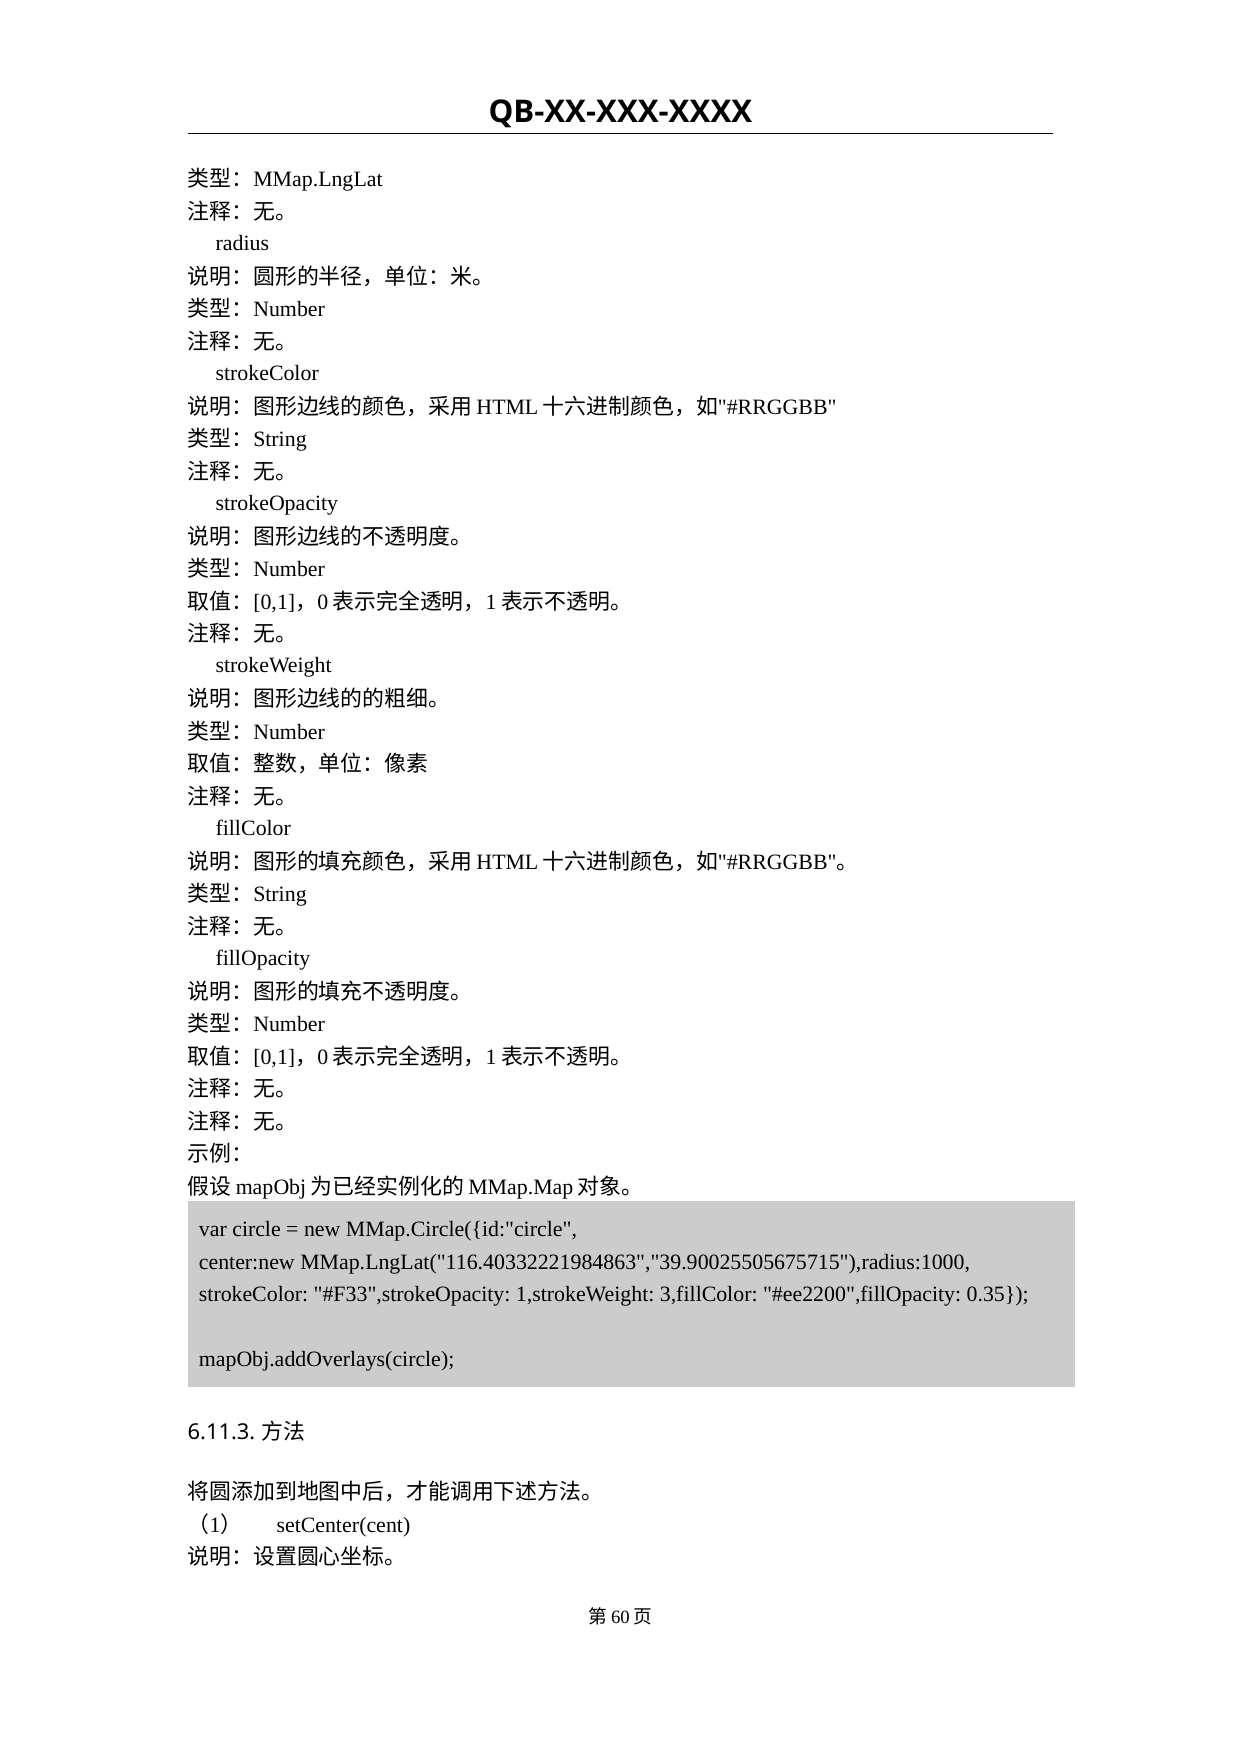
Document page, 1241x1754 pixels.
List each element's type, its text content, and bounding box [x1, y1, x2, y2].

text  strokeWeight [187, 648, 1053, 681]
text 将圆添加到地图中后，才能调用下述方法。 [187, 1474, 1053, 1506]
text 说明：图形的填充颜色，采用HTML十六进制颜色，如"#RRGGBB"。 [187, 843, 1053, 876]
text 说明：图形边线的的粗细。 [187, 681, 1053, 713]
text 说明：图形边线的颜色，采用HTML十六进制颜色，如"#RRGGBB" [187, 388, 1053, 421]
text 假设mapObj为已经实例化的MMap.Map对象。 [187, 1168, 1053, 1201]
text 类型：Number [187, 1006, 1053, 1038]
text 方法 [187, 1414, 1053, 1447]
text  radius [187, 226, 1053, 258]
text 注释：无。 [187, 323, 1053, 356]
text 类型：Number [187, 291, 1053, 323]
text 注释：无。 [187, 1103, 1053, 1136]
text （1） setCenter(cent) [187, 1506, 1053, 1539]
text 类型：String [187, 876, 1053, 908]
text 注释：无。 [187, 616, 1053, 648]
text 类型：MMap.LngLat [187, 161, 1053, 193]
text 示例： [187, 1136, 1053, 1168]
text 取值：[0,1]，0表示完全透明，1表示不透明。 [187, 1038, 1053, 1071]
text 注释：无。 [187, 453, 1053, 486]
text 说明：圆形的半径，单位：米。 [187, 258, 1053, 291]
text 注释：无。 [187, 908, 1053, 941]
text 说明：图形的填充不透明度。 [187, 973, 1053, 1006]
text 类型：Number [187, 713, 1053, 746]
text  strokeColor [187, 356, 1053, 388]
text 说明：设置圆心坐标。 [187, 1539, 1053, 1571]
text 类型：Number [187, 551, 1053, 583]
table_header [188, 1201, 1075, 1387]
text 类型：String [187, 421, 1053, 453]
text  fillOpacity [187, 941, 1053, 973]
text  strokeOpacity [187, 486, 1053, 518]
text 取值：[0,1]，0表示完全透明，1表示不透明。 [187, 583, 1053, 616]
text 说明：图形边线的不透明度。 [187, 518, 1053, 551]
text 取值：整数，单位：像素 [187, 746, 1053, 778]
text 注释：无。 [187, 193, 1053, 226]
text 注释：无。 [187, 1071, 1053, 1103]
text 注释：无。 [187, 778, 1053, 811]
text  fillColor [187, 811, 1053, 843]
